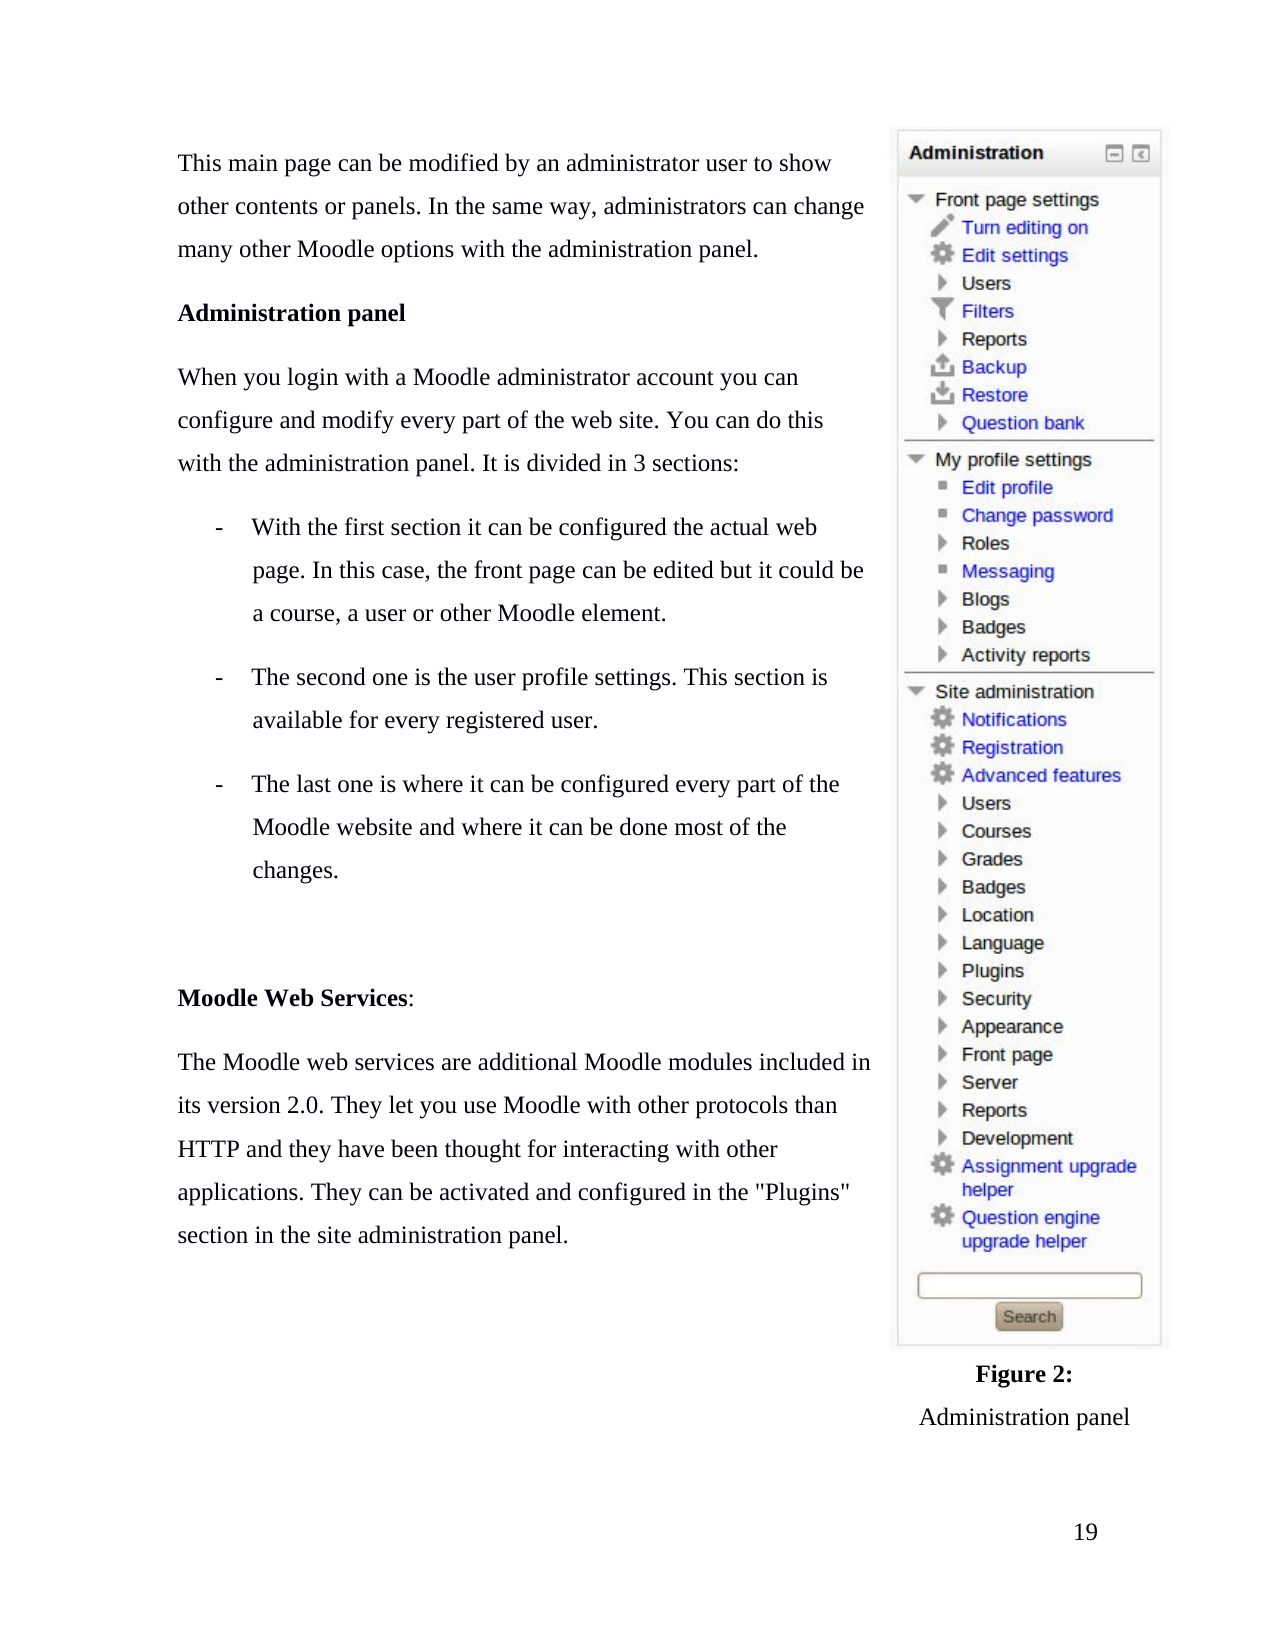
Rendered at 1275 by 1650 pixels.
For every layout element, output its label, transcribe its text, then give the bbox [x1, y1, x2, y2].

list The second one is the user profile settings. This section is available for every registered user. [215, 662, 890, 734]
text Administration panel [177, 298, 890, 327]
picture [890, 127, 1172, 1348]
text This main page can be modified by an administrator user to show other contents or panels. In the same way, administrators can change many other Moodle options with the administration panel. [177, 148, 890, 263]
text Moodle Web Services: [177, 983, 890, 1012]
text When you login with a Moodle administrator account you can configure and modify every part of the web site. You can do this with the administration panel. It is divided in 3 sections: [177, 362, 890, 477]
list The last one is where it can be configured every part of the Moodle website and where it can be done most of the changes. [215, 769, 890, 884]
list With the first section it can be configured the actual web page. In this case, the front page can be edited but it could be a course, a user or other Moodle element. [215, 512, 890, 627]
